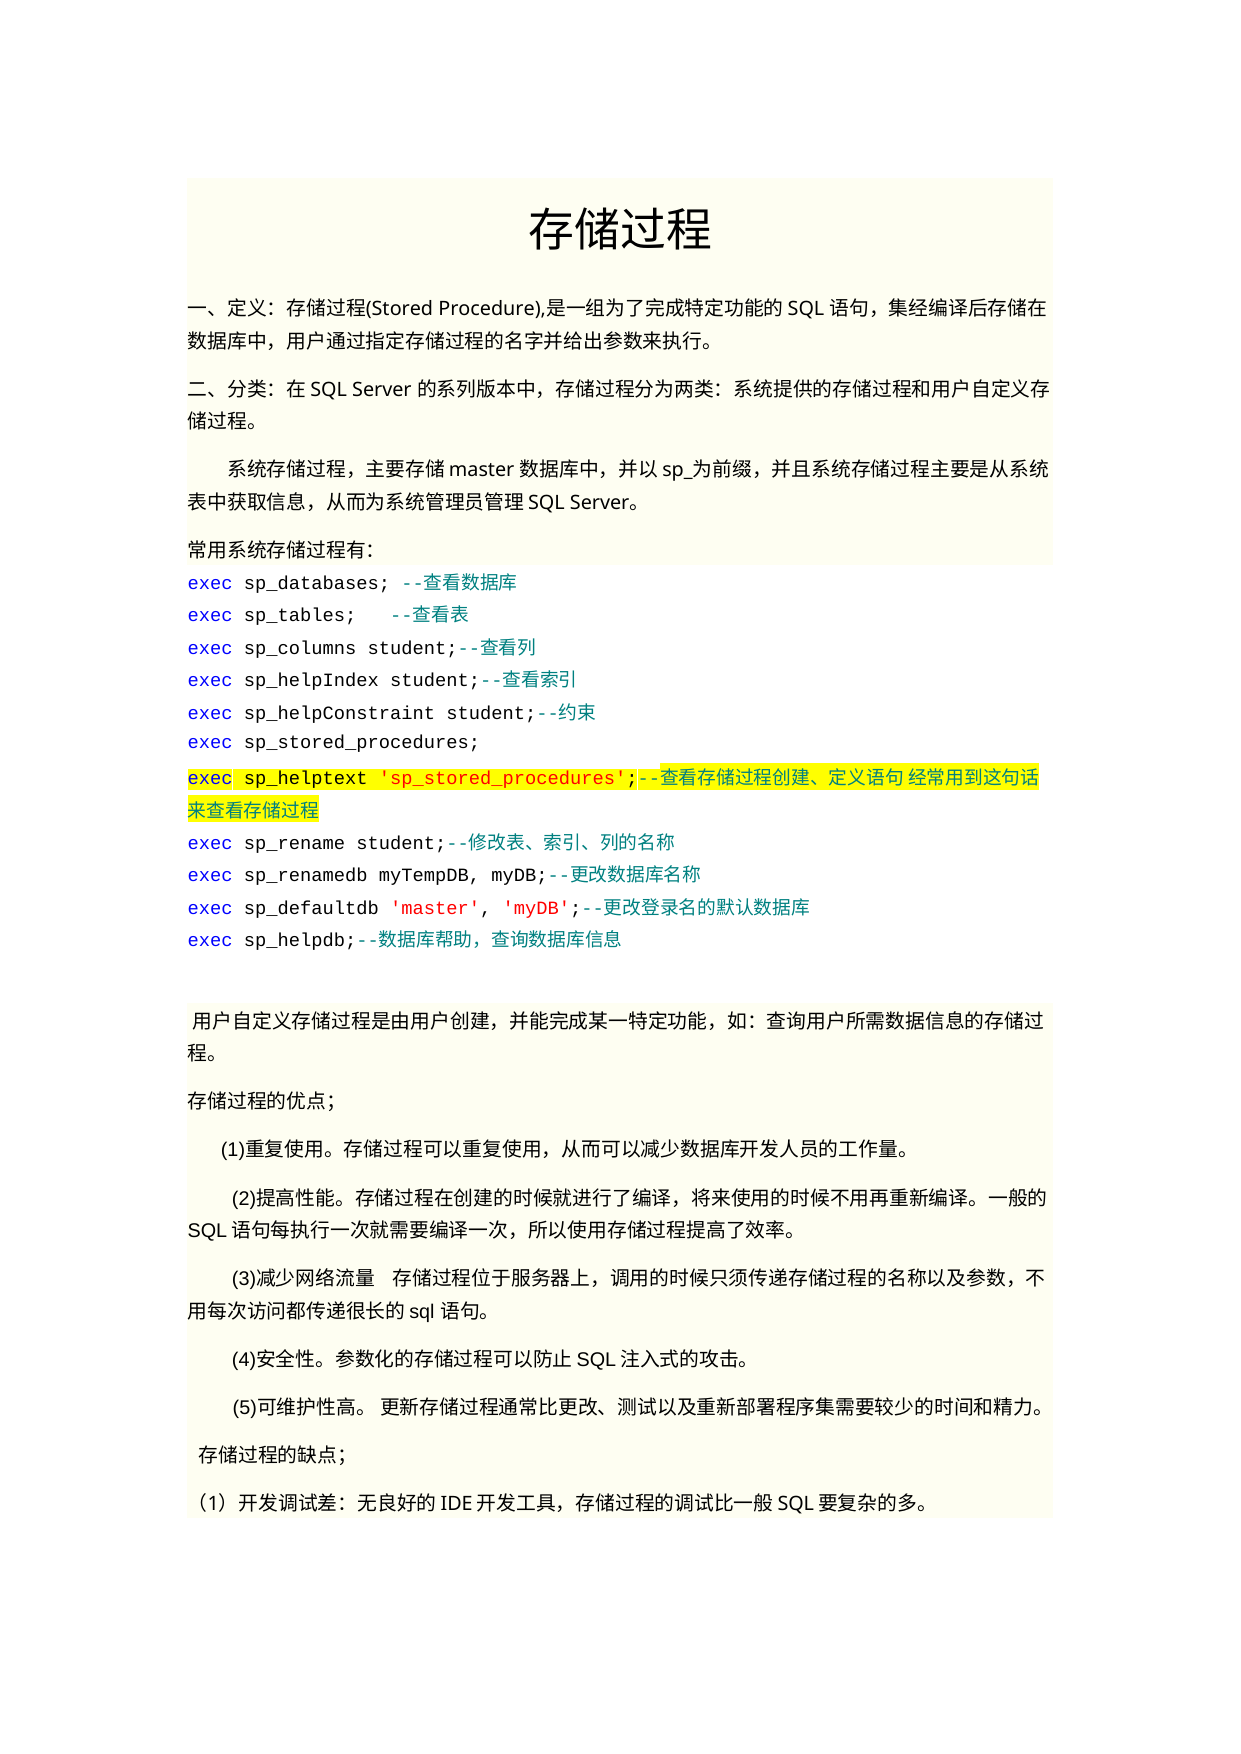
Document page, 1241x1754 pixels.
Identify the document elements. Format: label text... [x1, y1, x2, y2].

text 存储过程 [187, 178, 1053, 275]
text exec sp_stored_procedures; [187, 728, 1053, 760]
text 系统存储过程，主要存储master 数据库中，并以sp_为前缀，并且系统存储过程主要是从系统表中获取信息，从而为系统管理员管理SQL Server。 [187, 452, 1053, 517]
text exec sp_tables; --查看表 [187, 598, 1053, 630]
text （1）开发调试差：无良好的IDE开发工具，存储过程的调试比一般SQL要复杂的多。 [187, 1486, 1053, 1518]
text (5)可维护性高。 更新存储过程通常比更改、测试以及重新部署程序集需要较少的时间和精力。 [187, 1389, 1053, 1422]
text exec sp_rename student;--修改表、索引、列的名称 [187, 825, 1053, 858]
text exec sp_helptext 'sp_stored_procedures';--查看存储过程创建、定义语句 经常用到这句话来查看存储过程 [187, 760, 1053, 825]
text exec sp_columns student;--查看列 [187, 630, 1053, 663]
text exec sp_helpConstraint student;--约束 [187, 695, 1053, 728]
text exec sp_helpIndex student;--查看索引 [187, 663, 1053, 695]
text (1)重复使用。存储过程可以重复使用，从而可以减少数据库开发人员的工作量。 [187, 1132, 1053, 1164]
text 一、定义：存储过程(Stored Procedure),是一组为了完成特定功能的SQL 语句，集经编译后存储在数据库中，用户通过指定存储过程的名字并给出参数来执行。 [187, 291, 1053, 356]
text exec sp_databases; --查看数据库 [187, 565, 1053, 598]
text (3)减少网络流量 存储过程位于服务器上，调用的时候只须传递存储过程的名称以及参数，不用每次访问都传递很长的sql 语句。 [187, 1261, 1053, 1326]
text 存储过程的缺点； [187, 1438, 1053, 1470]
text (2)提高性能。存储过程在创建的时候就进行了编译，将来使用的时候不用再重新编译。一般的SQL语句每执行一次就需要编译一次，所以使用存储过程提高了效率。 [187, 1180, 1053, 1245]
text exec sp_helpdb;--数据库帮助，查询数据库信息 [187, 923, 1053, 955]
text 常用系统存储过程有： [187, 533, 1053, 565]
text exec sp_defaultdb 'master', 'myDB';--更改登录名的默认数据库 [187, 890, 1053, 923]
text 存储过程的优点； [187, 1084, 1053, 1116]
text 用户自定义存储过程是由用户创建，并能完成某一特定功能，如：查询用户所需数据信息的存储过程。 [187, 1003, 1053, 1068]
text exec sp_renamedb myTempDB, myDB;--更改数据库名称 [187, 858, 1053, 890]
text (4)安全性。参数化的存储过程可以防止SQL注入式的攻击。 [187, 1341, 1053, 1374]
text 二、分类：在SQL Server 的系列版本中，存储过程分为两类：系统提供的存储过程和用户自定义存储过程。 [187, 371, 1053, 436]
